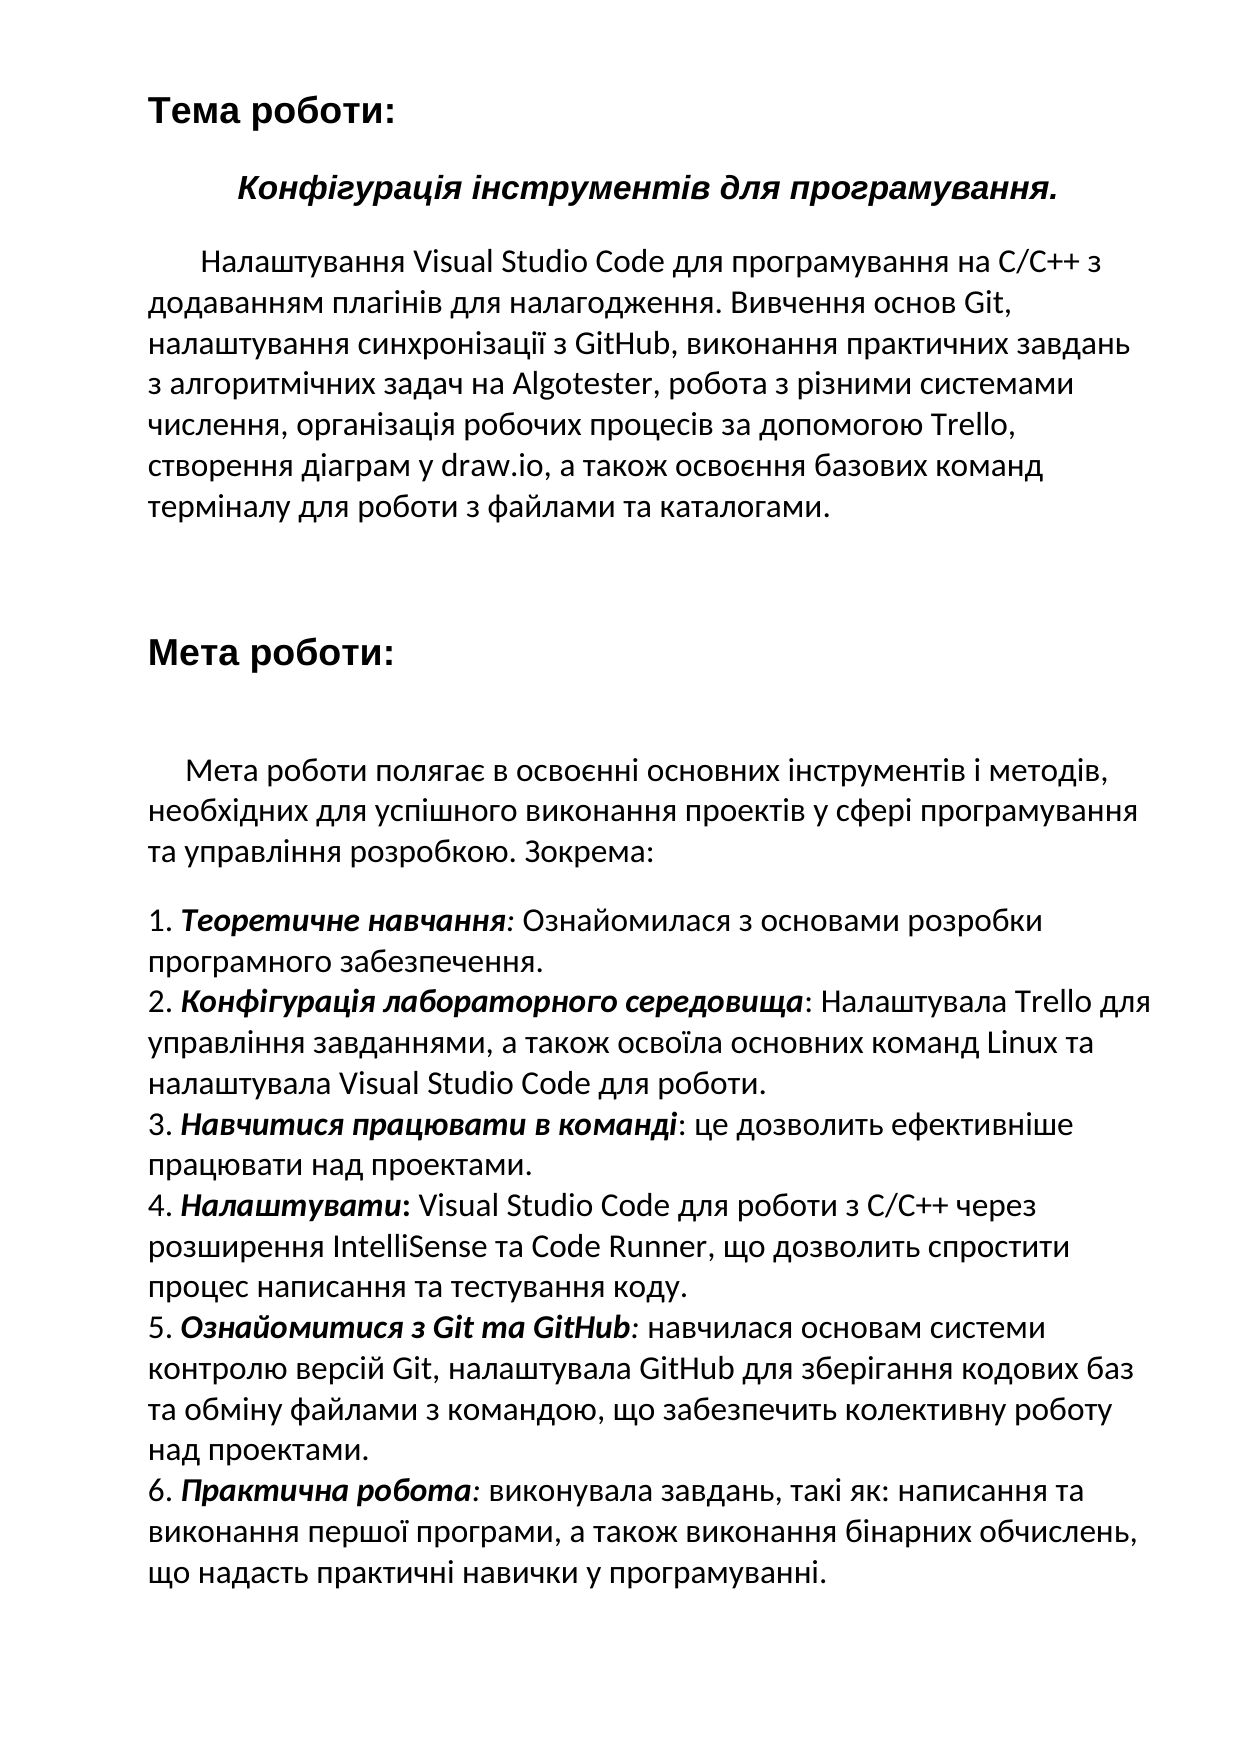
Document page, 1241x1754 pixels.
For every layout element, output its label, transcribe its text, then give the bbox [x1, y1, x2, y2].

text 5. Ознайомитися з Git та GitHub: навчилася основам системи контролю версій Git, налаштувала GitHub для зберігання кодових баз та обміну файлами з командою, що забезпечить колективну роботу над проектами. [148, 1306, 1152, 1469]
text 6. Практична робота: виконувала завдань, такі як: написання та виконання першої програми, а також виконання бінарних обчислень, що надасть практичні навички у програмуванні. [148, 1469, 1152, 1591]
text Конфігурація інструментів для програмування. [148, 168, 1152, 207]
text 1. Теоретичне навчання: Ознайомилася з основами розробки програмного забезпечення. [148, 899, 1152, 980]
text Мета роботи полягає в освоєнні основних інструментів і методів, необхідних для успішного виконання проектів у сфері програмування та управління розробкою. Зокрема: [148, 749, 1152, 871]
text 2. Конфігурація лабораторного середовища: Налаштувала Trello для управління завданнями, а також освоїла основних команд Linux та налаштувала Visual Studio Code для роботи. [148, 980, 1152, 1103]
text Тема роботи: [148, 88, 1152, 132]
text 3. Навчитися працювати в команді: це дозволить ефективніше працювати над проектами. [148, 1103, 1152, 1184]
text Мета роботи: [148, 630, 1152, 673]
text 4. Налаштувати: Visual Studio Code для роботи з C/C++ через розширення IntelliSense та Code Runner, що дозволить спростити процес написання та тестування коду. [148, 1184, 1152, 1306]
text Налаштування Visual Studio Code для програмування на C/C++ з додаванням плагінів для налагодження. Вивчення основ Git, налаштування синхронізації з GitHub, виконання практичних завдань з алгоритмічних задач на Algotester, робота з різними системами числення, організація робочих процесів за допомогою Trello, створення діаграм у draw.io, а також освоєння базових команд терміналу для роботи з файлами та каталогами. [148, 240, 1152, 525]
